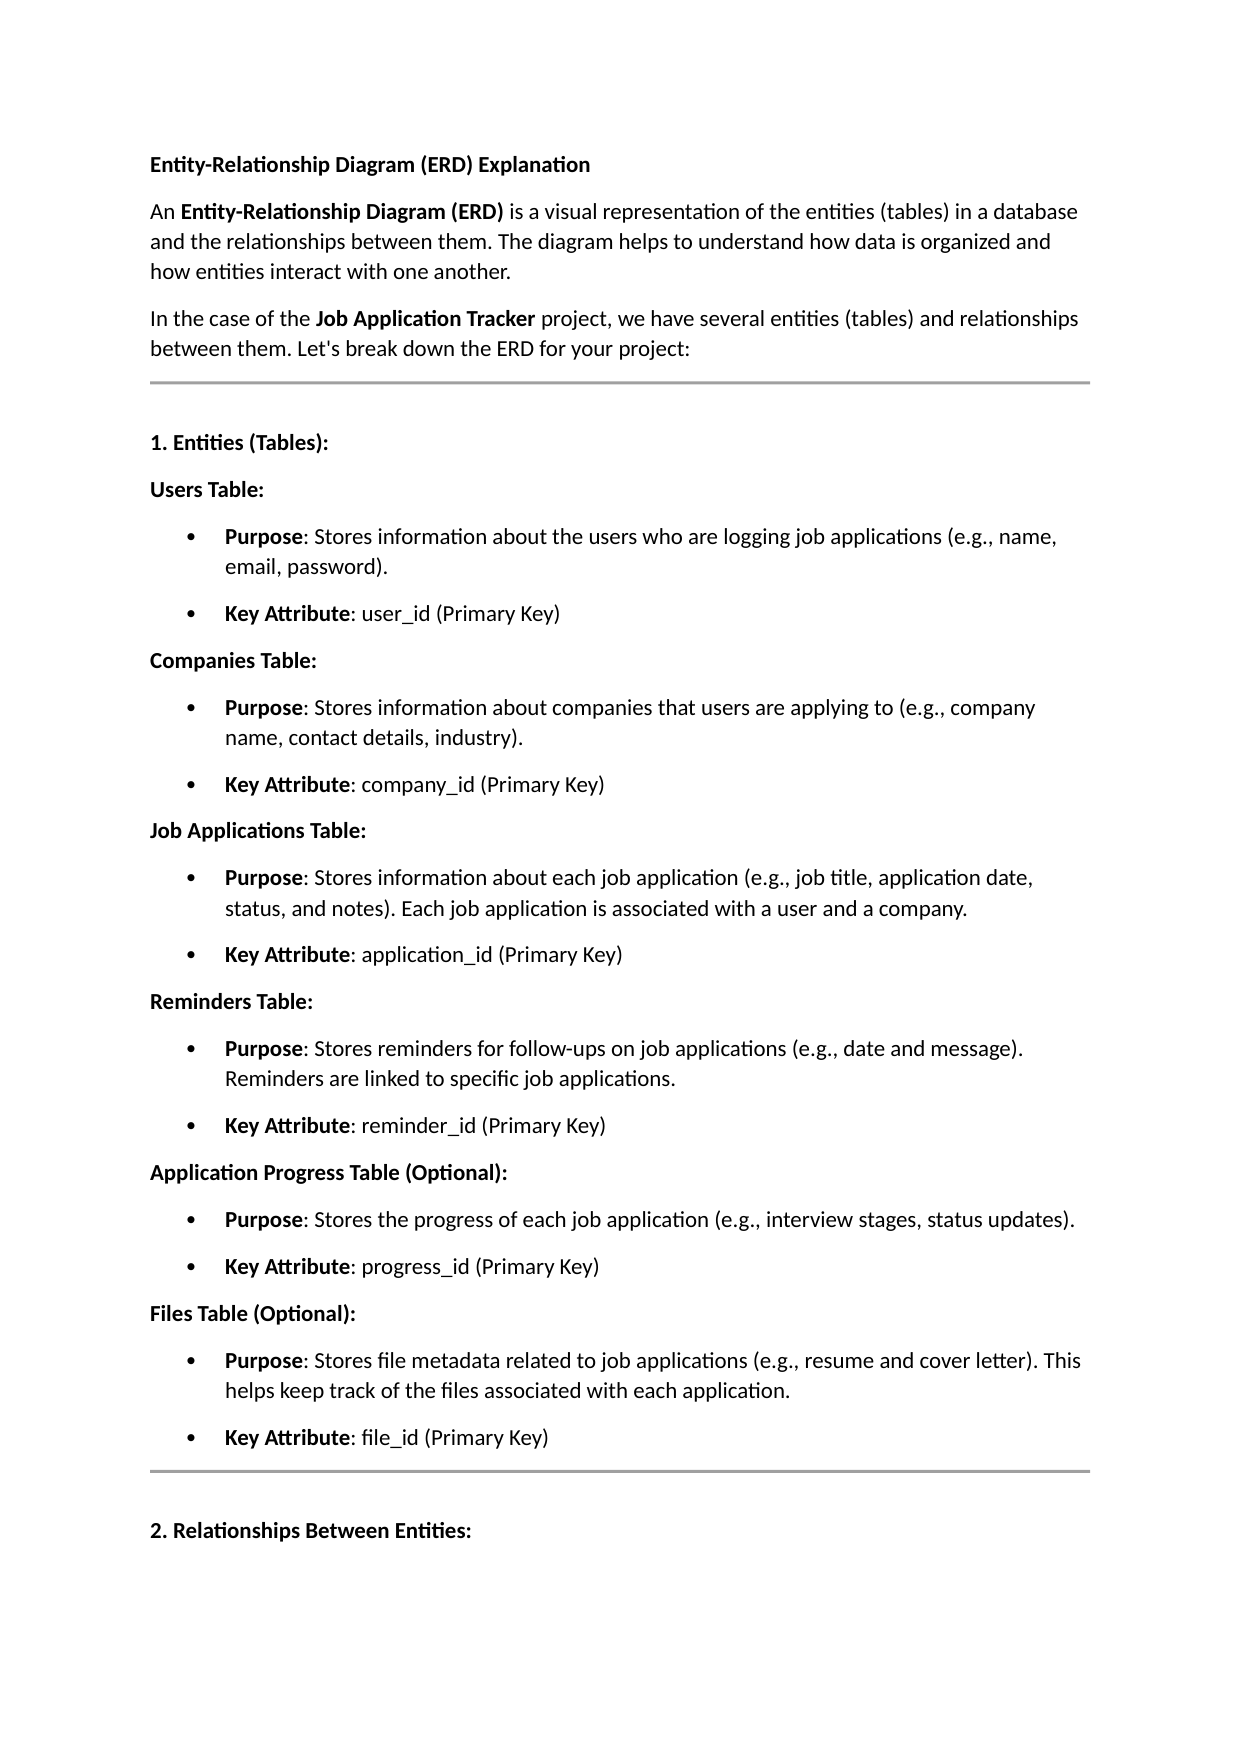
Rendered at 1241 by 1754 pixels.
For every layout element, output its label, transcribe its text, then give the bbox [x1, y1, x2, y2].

list Key Attribute: progress_id (Primary Key) [187, 1252, 1090, 1280]
text Companies Table: [150, 646, 1090, 674]
list Purpose: Stores reminders for follow-ups on job applications (e.g., date and message). Reminders are linked to specific job applications. [187, 1034, 1090, 1093]
list Key Attribute: reminder_id (Primary Key) [187, 1111, 1090, 1139]
text 1. Entities (Tables): [150, 428, 1090, 456]
list Purpose: Stores information about the users who are logging job applications (e.g., name, email, password). [187, 522, 1090, 580]
text 2. Relationships Between Entities: [150, 1517, 1090, 1545]
text Reminders Table: [150, 987, 1090, 1016]
list Key Attribute: file_id (Primary Key) [187, 1423, 1090, 1451]
list Key Attribute: user_id (Primary Key) [187, 599, 1090, 627]
text In the case of the Job Application Tracker project, we have several entities (tables) and relationships between them. Let's break down the ERD for your project: [150, 304, 1090, 362]
text Users Table: [150, 475, 1090, 503]
text An Entity-Relationship Diagram (ERD) is a visual representation of the entities (tables) in a database and the relationships between them. The diagram helps to understand how data is organized and how entities interact with one another. [150, 197, 1090, 285]
list Purpose: Stores information about each job application (e.g., job title, application date, status, and notes). Each job application is associated with a user and a company. [187, 863, 1090, 922]
text Job Applications Table: [150, 817, 1090, 845]
list Purpose: Stores information about companies that users are applying to (e.g., company name, contact details, industry). [187, 693, 1090, 751]
list Purpose: Stores file metadata related to job applications (e.g., resume and cover letter). This helps keep track of the files associated with each application. [187, 1346, 1090, 1404]
list Key Attribute: application_id (Primary Key) [187, 941, 1090, 969]
list Key Attribute: company_id (Primary Key) [187, 770, 1090, 798]
text Files Table (Optional): [150, 1299, 1090, 1327]
text Entity-Relationship Diagram (ERD) Explanation [150, 150, 1090, 178]
text Application Progress Table (Optional): [150, 1158, 1090, 1186]
list Purpose: Stores the progress of each job application (e.g., interview stages, status updates). [187, 1205, 1090, 1233]
